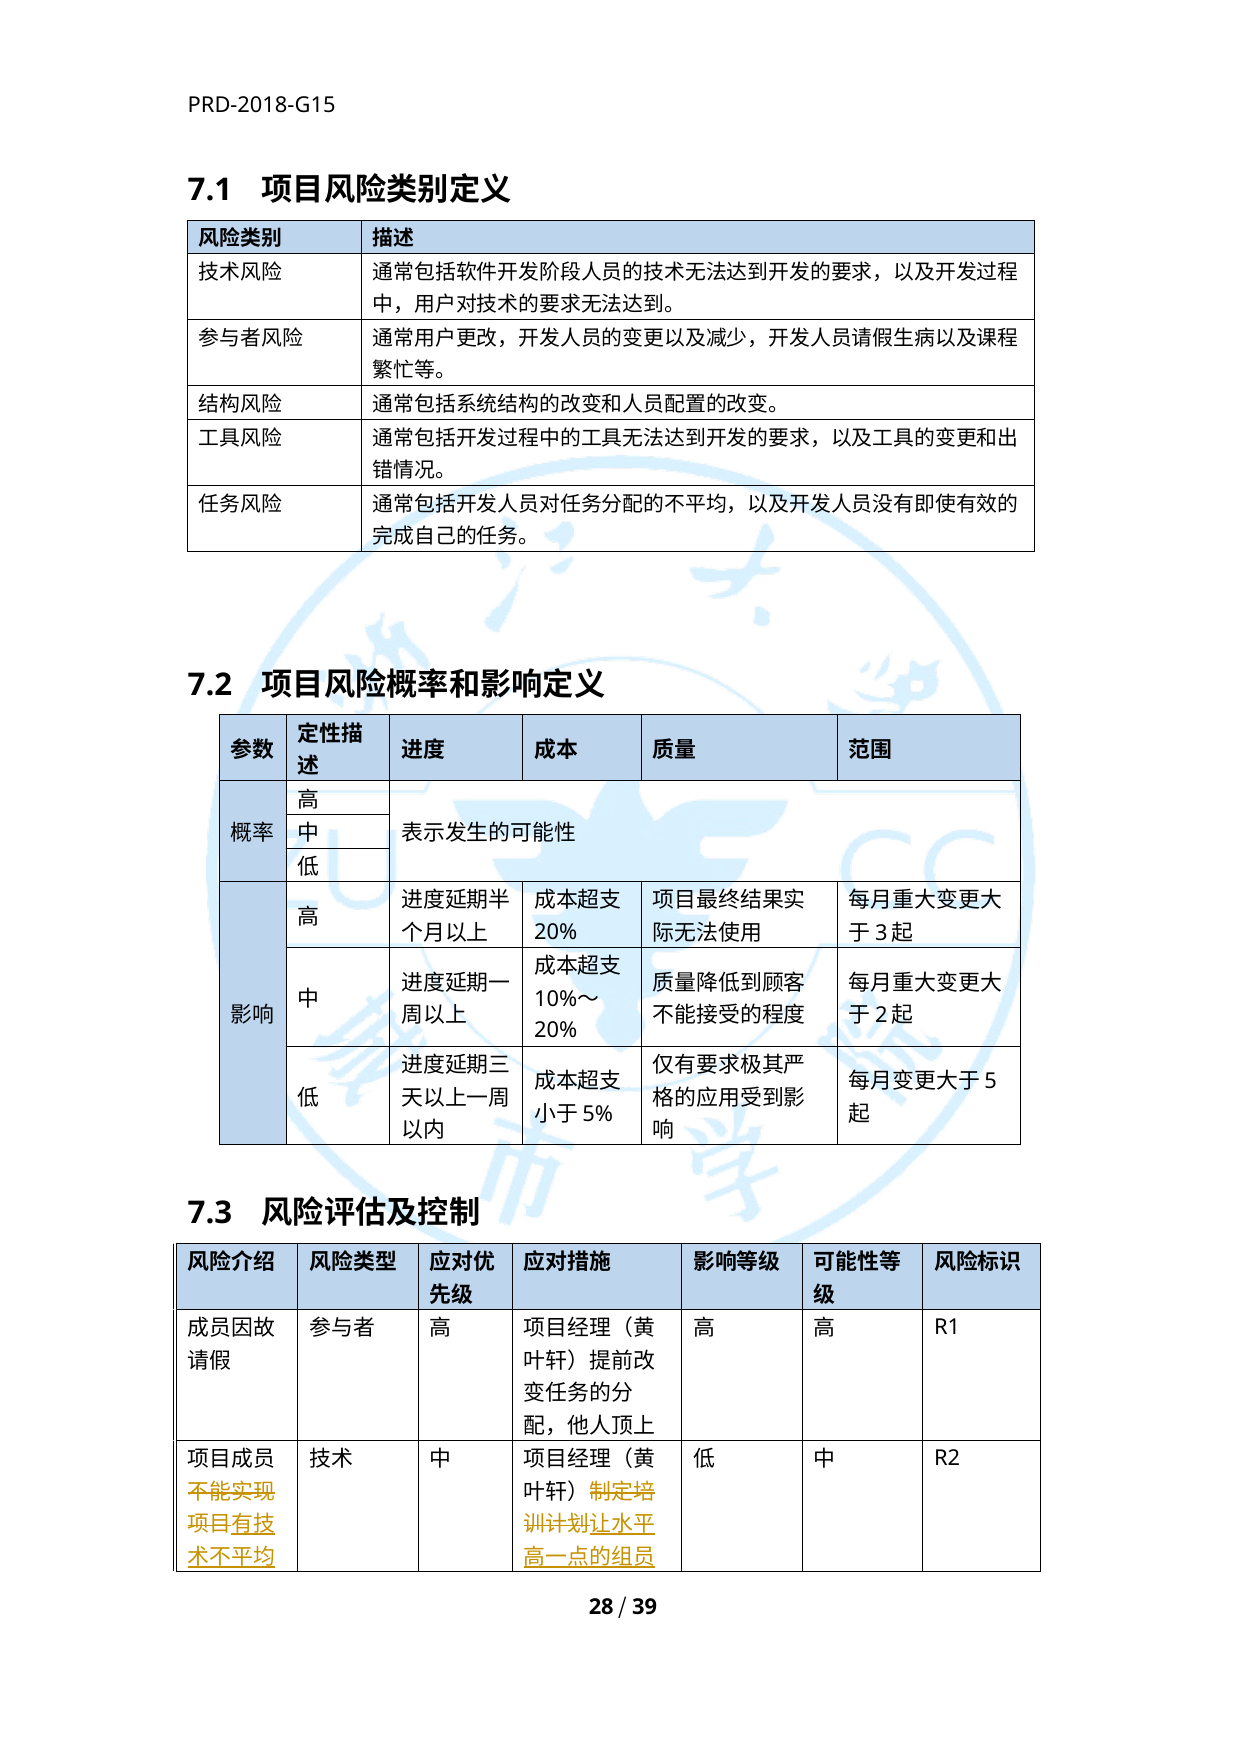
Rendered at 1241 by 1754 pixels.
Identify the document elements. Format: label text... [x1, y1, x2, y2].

table_cell 成本超支10%～20% [523, 948, 641, 1046]
table_cell 参与者 [298, 1310, 418, 1440]
table_header 应对优先级 [419, 1244, 512, 1309]
table_header 应对措施 [513, 1244, 681, 1309]
table_cell 通常包括系统结构的改变和人员配置的改变。 [362, 386, 1034, 419]
table_header 成本 [523, 715, 641, 780]
text 项目风险类别定义 [187, 154, 1053, 219]
table_cell 仅有要求极其严格的应用受到影响 [642, 1047, 837, 1144]
table_cell 中 [287, 815, 389, 847]
table_cell 中 [287, 948, 389, 1046]
table_header 质量 [642, 715, 837, 780]
table_header 描述 [362, 221, 1034, 253]
table_cell 低 [682, 1441, 802, 1571]
table_header 风险介绍 [177, 1244, 297, 1309]
table_cell 表示发生的可能性 [390, 781, 1020, 881]
table_cell 影响 [220, 882, 286, 1144]
table_cell 成员因故请假 [177, 1310, 297, 1440]
table_cell 低 [287, 1047, 389, 1144]
table_cell 进度延期三天以上一周以内 [390, 1047, 522, 1144]
text 项目风险概率和影响定义 [187, 649, 1053, 714]
table_cell 进度延期半个月以上 [390, 882, 522, 947]
table_header 范围 [838, 715, 1020, 780]
table_header 风险类别 [188, 221, 361, 253]
table_cell 通常包括开发过程中的工具无法达到开发的要求，以及工具的变更和出错情况。 [362, 420, 1034, 485]
table_cell 项目经理（黄叶轩） [513, 1441, 681, 1571]
table_cell 中 [419, 1441, 512, 1571]
table_header 定性描述 [287, 715, 389, 780]
table_cell 进度延期一周以上 [390, 948, 522, 1046]
table_cell 高 [287, 781, 389, 814]
table_cell 低 [287, 849, 389, 881]
table_cell 技术风险 [188, 254, 361, 319]
table_header 影响等级 [682, 1244, 802, 1309]
table_cell 任务风险 [188, 486, 361, 551]
table_cell 每月重大变更大于3起 [838, 882, 1020, 947]
table_cell 成本超支小于5% [523, 1047, 641, 1144]
table_cell 成本超支20% [523, 882, 641, 947]
table_header 风险类型 [298, 1244, 418, 1309]
text 风险评估及控制 [187, 1178, 1053, 1243]
table_cell 概率 [220, 781, 286, 881]
table_cell R2 [923, 1441, 1040, 1571]
table_cell 高 [682, 1310, 802, 1440]
table_cell 高 [419, 1310, 512, 1440]
table_cell 通常包括软件开发阶段人员的技术无法达到开发的要求，以及开发过程中，用户对技术的要求无法达到。 [362, 254, 1034, 319]
table_cell 每月变更大于5起 [838, 1047, 1020, 1144]
table_header 可能性等级 [803, 1244, 922, 1309]
table_header 进度 [390, 715, 522, 780]
table_cell 质量降低到顾客不能接受的程度 [642, 948, 837, 1046]
table_header 参数 [220, 715, 286, 780]
table_cell 项目经理（黄叶轩）提前改变任务的分配，他人顶上 [513, 1310, 681, 1440]
table_cell 结构风险 [188, 386, 361, 419]
table_header 风险标识 [923, 1244, 1040, 1309]
table_cell 参与者风险 [188, 320, 361, 385]
table_cell 中 [803, 1441, 922, 1571]
table_cell 高 [803, 1310, 922, 1440]
table_cell R1 [923, 1310, 1040, 1440]
table_cell 每月重大变更大于2起 [838, 948, 1020, 1046]
table_cell 高 [287, 882, 389, 947]
table_cell 项目成员 [177, 1441, 297, 1571]
table_cell 工具风险 [188, 420, 361, 485]
table_cell 通常包括开发人员对任务分配的不平均，以及开发人员没有即使有效的完成自己的任务。 [362, 486, 1034, 551]
table_cell 技术 [298, 1441, 418, 1571]
table_cell 通常用户更改，开发人员的变更以及减少，开发人员请假生病以及课程繁忙等。 [362, 320, 1034, 385]
table_cell 项目最终结果实际无法使用 [642, 882, 837, 947]
